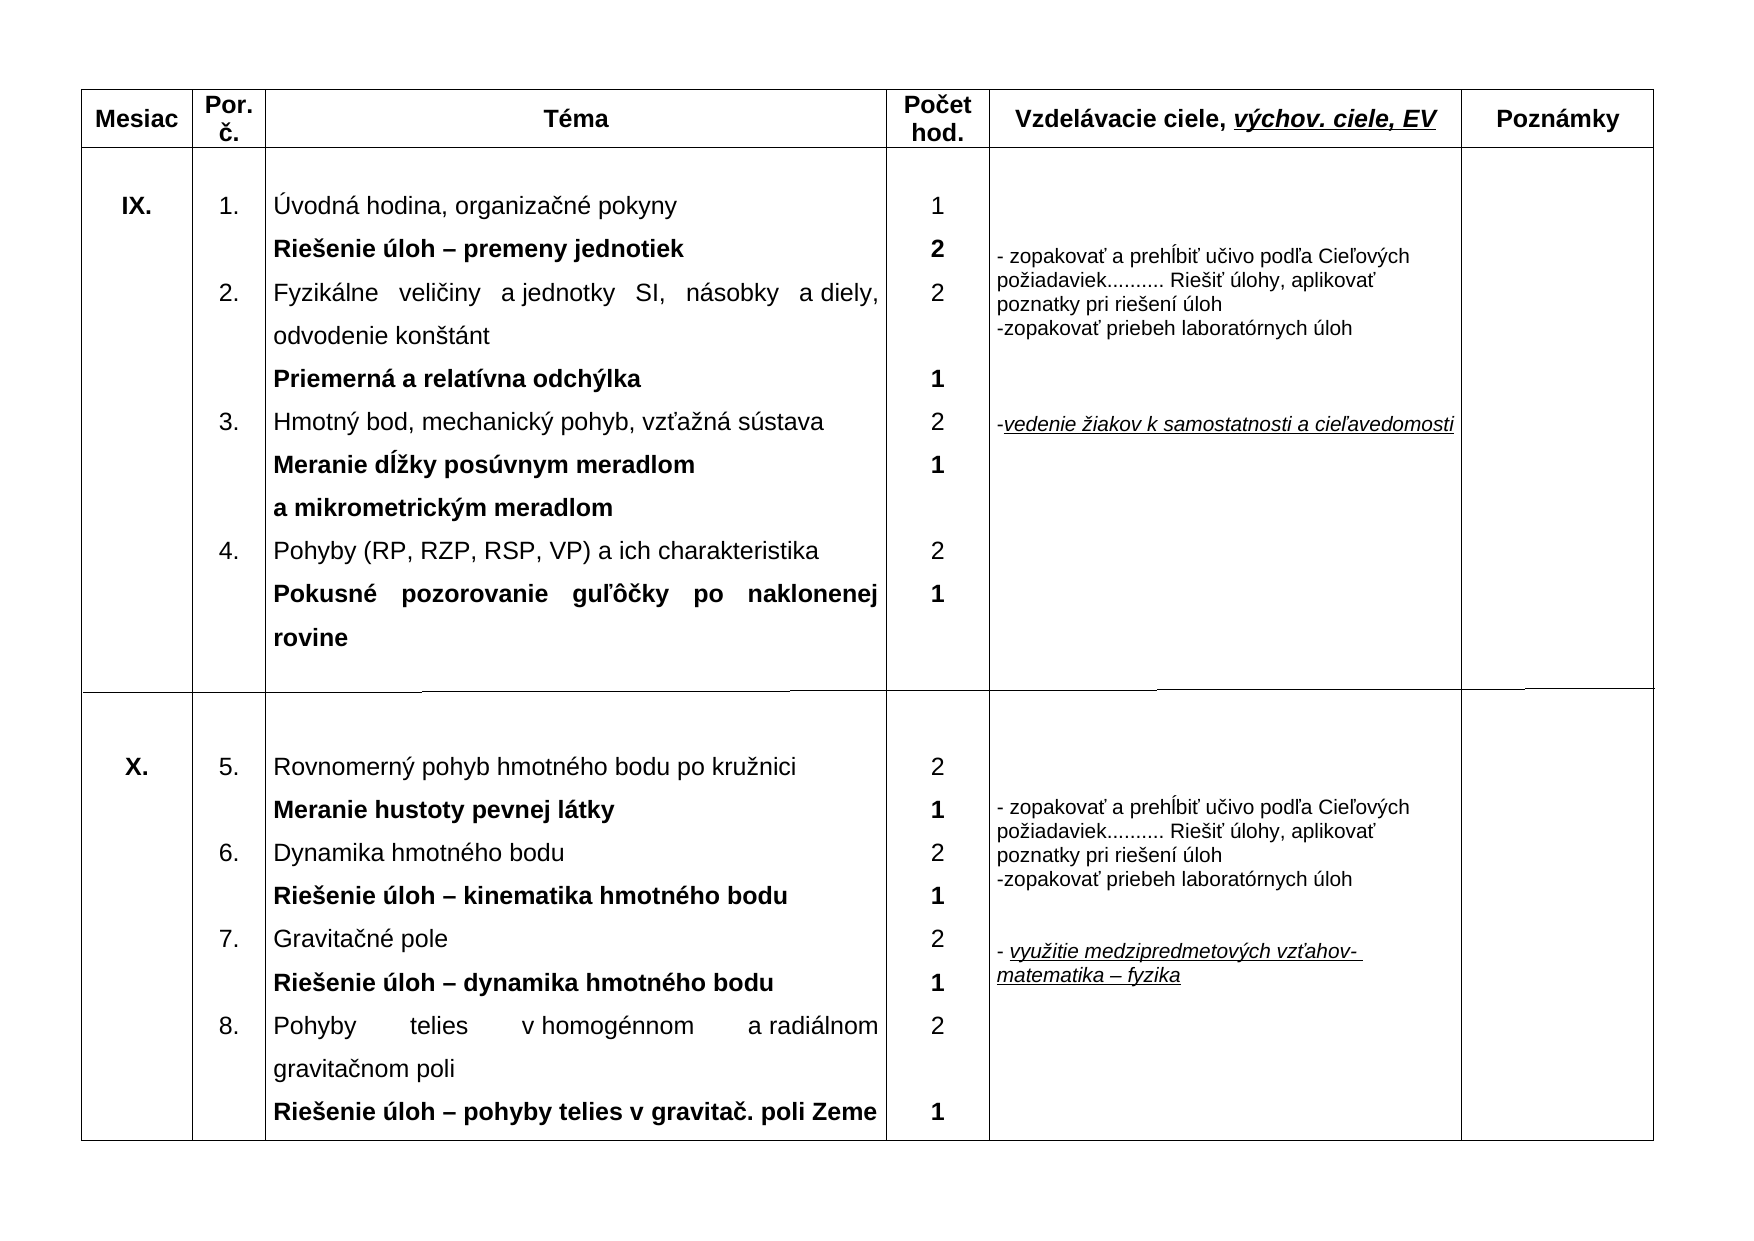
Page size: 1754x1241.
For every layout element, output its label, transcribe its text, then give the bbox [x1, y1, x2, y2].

table_header Vzdelávacie ciele, výchov. ciele, EV [990, 90, 1461, 147]
table_header Poznámky [1462, 90, 1653, 147]
table_header Mesiac [82, 90, 192, 147]
table_header Por. č. [193, 90, 265, 147]
table_cell [1462, 148, 1653, 1140]
table_cell 1. 2. 3. 4. 5. 6. 7. 8. 9. 10. 11. 12. 13. 14. 15. 16. 17. 18. 19. 20. 21. 22. 23. 24. 25. 26. 27. 28. 29. 30. [193, 148, 265, 692]
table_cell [266, 148, 886, 1140]
table_header Počet hod. [887, 90, 989, 147]
table_cell 1 2 2 1 2 1 2 1 2 1 2 1 2 1 2 1 2 1 2 1 2 1 2 1 2 1 2 1 2 1 2 1 2 1 2 1 2 1 2 1 2 1 2 1 2 1 2 1 2 1 2 1 2 1 2 1 2 1 2 1 [887, 148, 989, 690]
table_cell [887, 691, 989, 1140]
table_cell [82, 148, 192, 1140]
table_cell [990, 148, 1461, 1140]
table_header Téma [266, 90, 886, 147]
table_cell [193, 693, 265, 1140]
